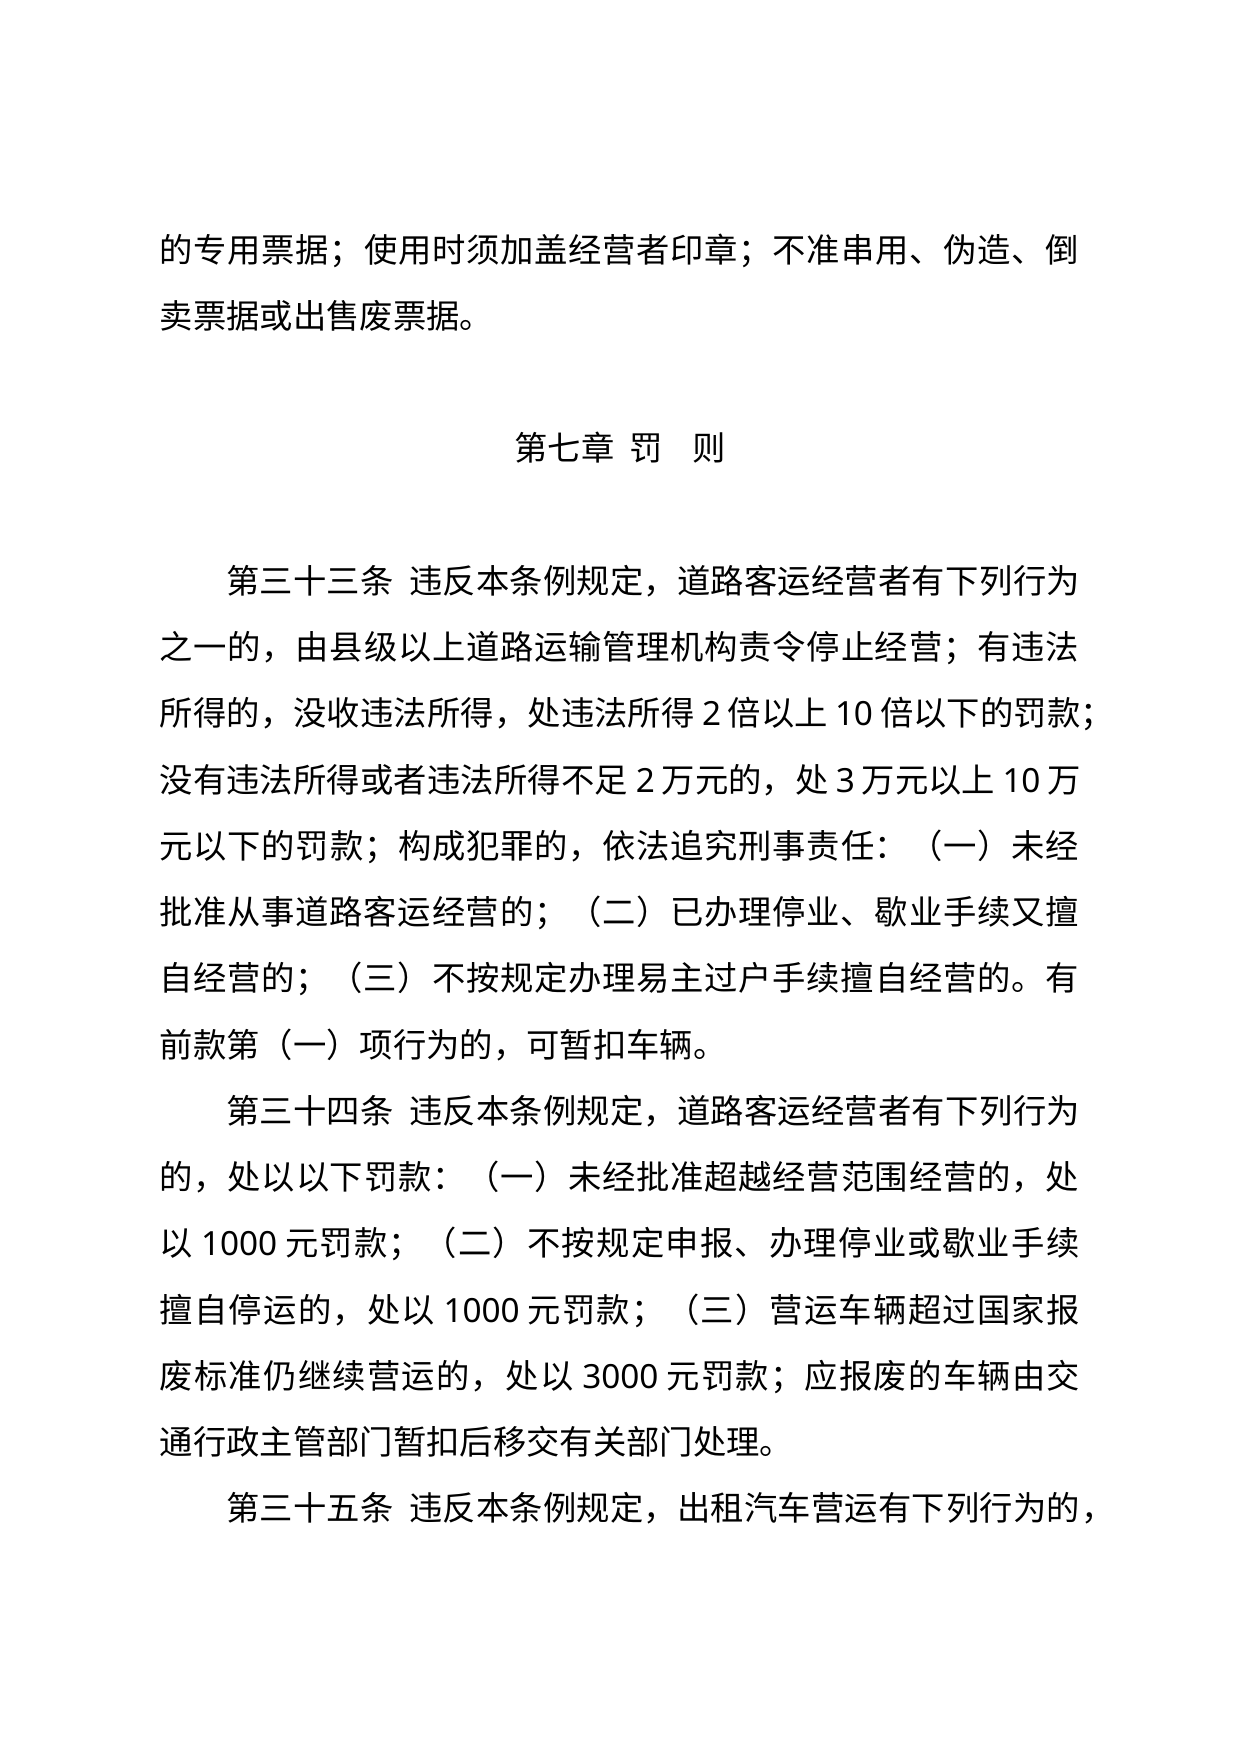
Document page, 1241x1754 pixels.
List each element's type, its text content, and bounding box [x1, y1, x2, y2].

text 第三十三条 违反本条例规定，道路客运经营者有下列行为之一的，由县级以上道路运输管理机构责令停止经营；有违法所得的，没收违法所得，处违法所得2倍以上10倍以下的罚款；没有违法所得或者违法所得不足2万元的，处3万元以上10万元以下的罚款；构成犯罪的，依法追究刑事责任：（一）未经批准从事道路客运经营的；（二）已办理停业、歇业手续又擅自经营的；（三）不按规定办理易主过户手续擅自经营的。有前款第（一）项行为的，可暂扣车辆。 [159, 546, 1081, 1076]
subtitle 第七章 罚 则 [159, 413, 1081, 479]
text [159, 1473, 1081, 1539]
text 第三十四条 违反本条例规定，道路客运经营者有下列行为的，处以以下罚款：（一）未经批准超越经营范围经营的，处以1000元罚款；（二）不按规定申报、办理停业或歇业手续擅自停运的，处以1000元罚款；（三）营运车辆超过国家报废标准仍继续营运的，处以3000元罚款；应报废的车辆由交通行政主管部门暂扣后移交有关部门处理。 [159, 1076, 1081, 1473]
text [159, 214, 1081, 347]
